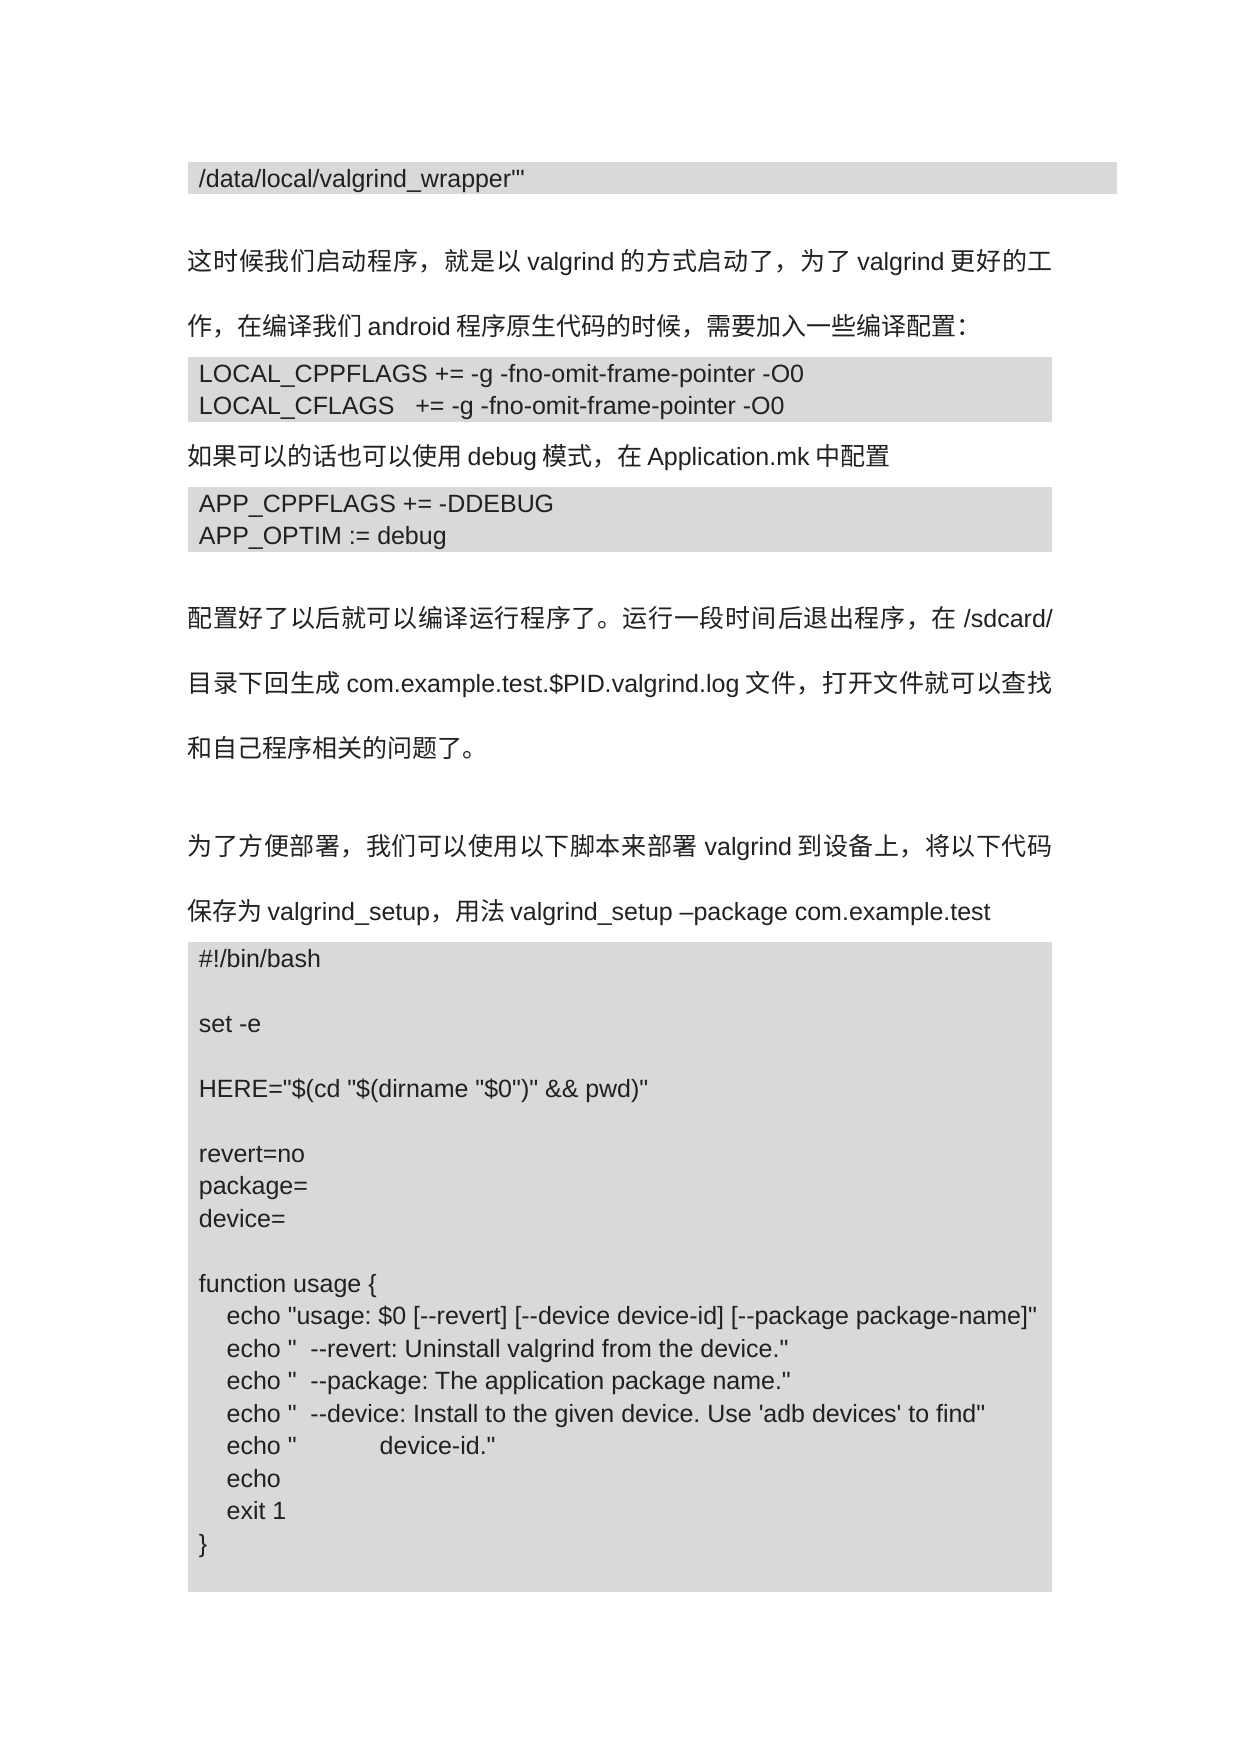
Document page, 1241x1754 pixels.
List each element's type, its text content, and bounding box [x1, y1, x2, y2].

table_header adb shell su -c "setprop wrap.com.example.test 'logwrapper /data/local/valgrind_wrapper'" [188, 162, 1117, 194]
text 如果可以的话也可以使用debug模式，在Application.mk中配置 [187, 422, 1053, 487]
table_header APP_CPPFLAGS += -DDEBUG APP_OPTIM := debug [188, 487, 1052, 552]
text 这时候我们启动程序，就是以valgrind的方式启动了，为了valgrind更好的工作，在编译我们android程序原生代码的时候，需要加入一些编译配置： [187, 227, 1053, 357]
table_header LOCAL_CPPFLAGS += -g -fno-omit-frame-pointer -O0 LOCAL_CFLAGS += -g -fno-omit-frame-pointer -O0 [188, 357, 1052, 422]
text 为了方便部署，我们可以使用以下脚本来部署valgrind到设备上，将以下代码保存为valgrind_setup，用法valgrind_setup –package com.example.test [187, 812, 1053, 942]
text 配置好了以后就可以编译运行程序了。运行一段时间后退出程序，在 /sdcard/目录下回生成com.example.test.$PID.valgrind.log文件，打开文件就可以查找和自己程序相关的问题了。 [187, 584, 1053, 779]
